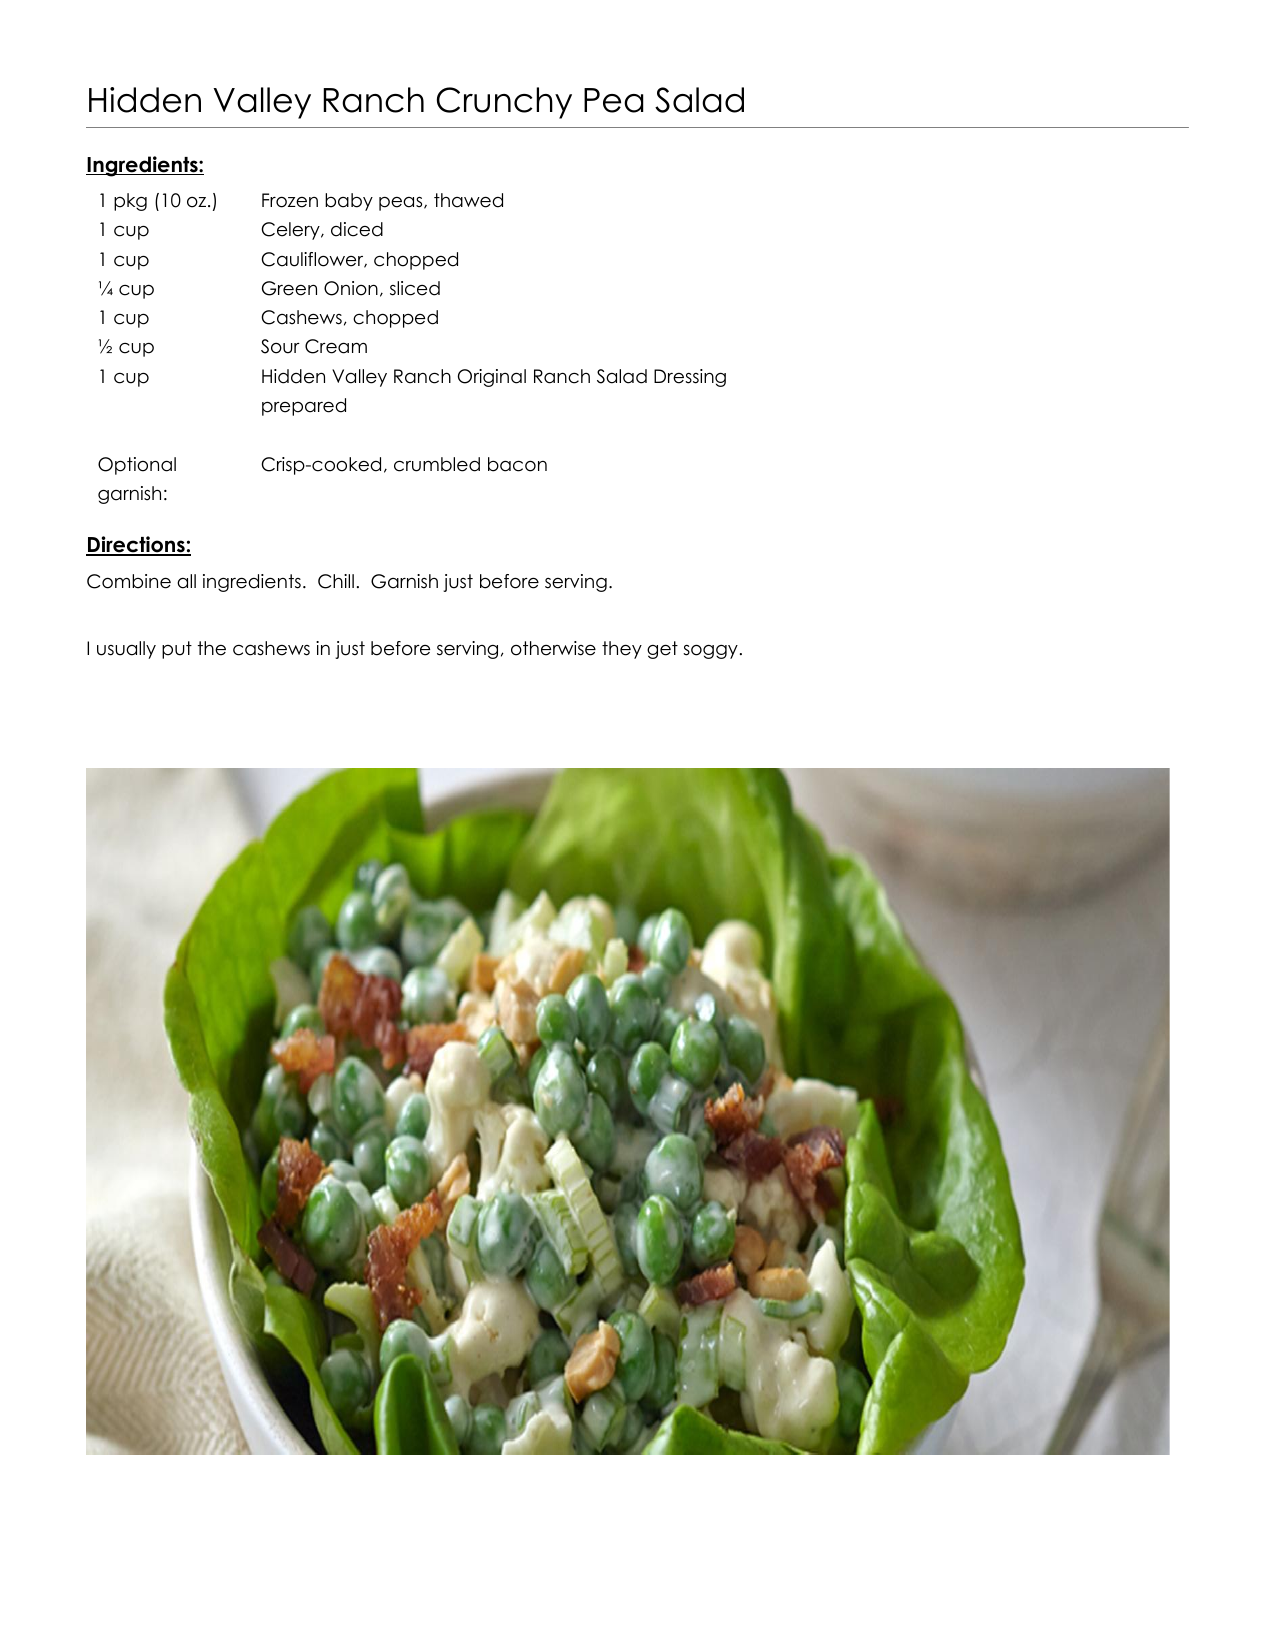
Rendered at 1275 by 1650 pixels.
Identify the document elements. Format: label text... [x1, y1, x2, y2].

picture [86, 768, 1170, 1455]
table_cell Hidden Valley Ranch Crunchy Pea Salad Ingredients: Directions: Combine all ingredients. Chill. Garnish just before serving. I usually put the cashews in just before serving, otherwise they get soggy. [75, 75, 1200, 1561]
